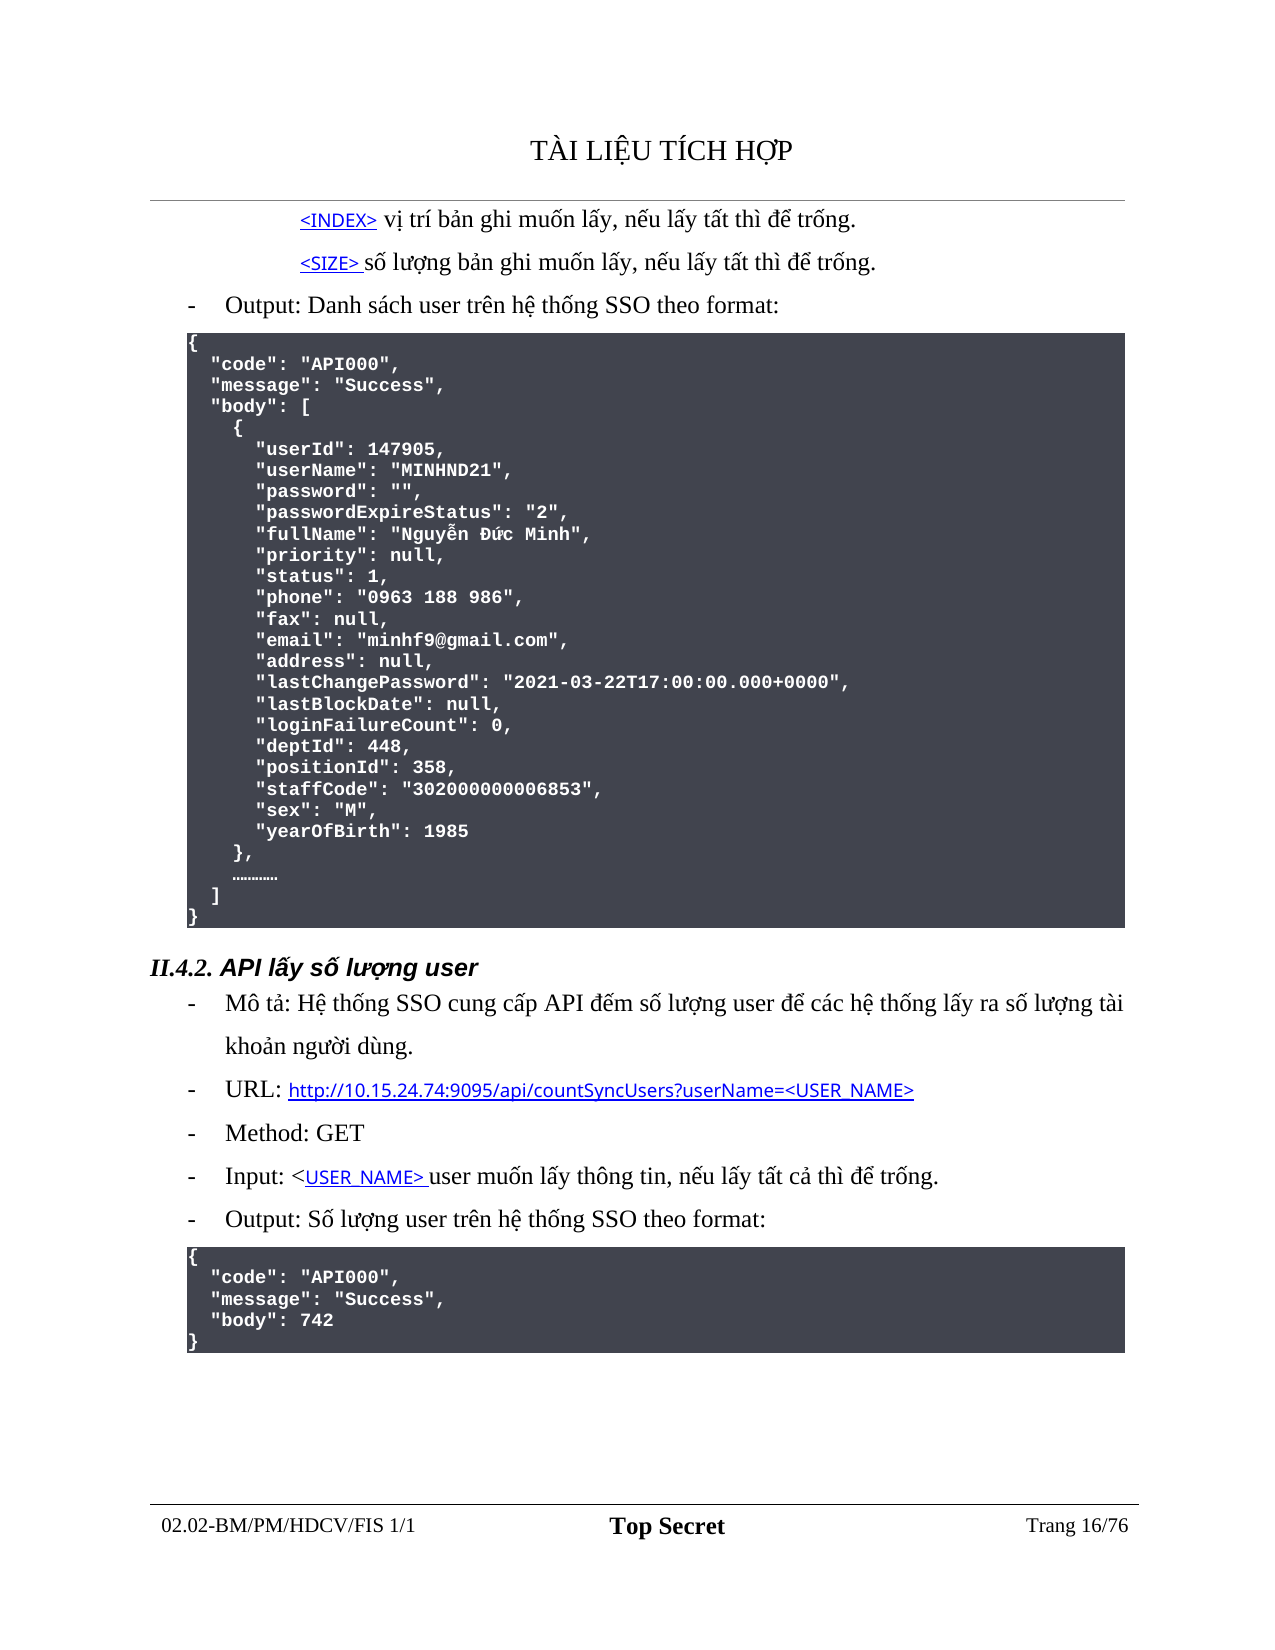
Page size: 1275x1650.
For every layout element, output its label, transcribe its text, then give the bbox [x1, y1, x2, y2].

text } [187, 907, 1125, 928]
text ] [187, 886, 1125, 907]
list Input: <USER_NAME> user muốn lấy thông tin, nếu lấy tất cả thì để trống. [187, 1161, 1125, 1189]
text "positionId": 358, [187, 758, 1125, 779]
text "address": null, [187, 652, 1125, 673]
text "deptId": 448, [187, 737, 1125, 758]
list Output: Danh sách user trên hệ thống SSO theo format: [187, 290, 1125, 319]
text "priority": null, [187, 546, 1125, 567]
text "message": "Success", [187, 376, 1125, 397]
text ………… [187, 864, 1125, 886]
text "lastChangePassword": "2021-03-22T17:00:00.000+0000", [187, 673, 1125, 694]
list URL: http://10.15.24.74:9095/api/countSyncUsers?userName=<USER_NAME> [187, 1074, 1125, 1103]
subtitle API lấy số lượng user [150, 953, 1125, 982]
text "code": "API000", [187, 354, 1125, 376]
text } [187, 1332, 1125, 1353]
text "loginFailureCount": 0, [187, 716, 1125, 737]
text "sex": "M", [187, 801, 1125, 822]
text "status": 1, [187, 567, 1125, 588]
text "fullName": "Nguyễn Đức Minh", [187, 524, 1125, 546]
text "lastBlockDate": null, [187, 694, 1125, 716]
text "passwordExpireStatus": "2", [187, 503, 1125, 524]
text "staffCode": "302000000006853", [187, 779, 1125, 801]
text "yearOfBirth": 1985 [187, 822, 1125, 843]
list Mô tả: Hệ thống SSO cung cấp API đếm số lượng user để các hệ thống lấy ra số lượng tài khoản người dùng. [187, 988, 1125, 1060]
text "userId": 147905, [187, 439, 1125, 461]
text "message": "Success", [187, 1289, 1125, 1311]
text "code": "API000", [187, 1268, 1125, 1289]
list Method: GET [187, 1118, 1125, 1146]
text "password": "", [187, 482, 1125, 503]
list <SIZE> số lượng bản ghi muốn lấy, nếu lấy tất thì để trống. [225, 247, 1125, 276]
text "phone": "0963 188 986", [187, 588, 1125, 609]
list <INDEX> vị trí bản ghi muốn lấy, nếu lấy tất thì để trống. [225, 204, 1125, 233]
text "email": "minhf9@gmail.com", [187, 631, 1125, 652]
text "fax": null, [187, 609, 1125, 631]
text "body": [ [187, 397, 1125, 418]
list Output: Số lượng user trên hệ thống SSO theo format: [187, 1204, 1125, 1233]
text "body": 742 [187, 1311, 1125, 1332]
text "userName": "MINHND21", [187, 461, 1125, 482]
text { [187, 418, 1125, 439]
text { [187, 1247, 1125, 1268]
text }, [187, 843, 1125, 864]
text { [187, 333, 1125, 354]
